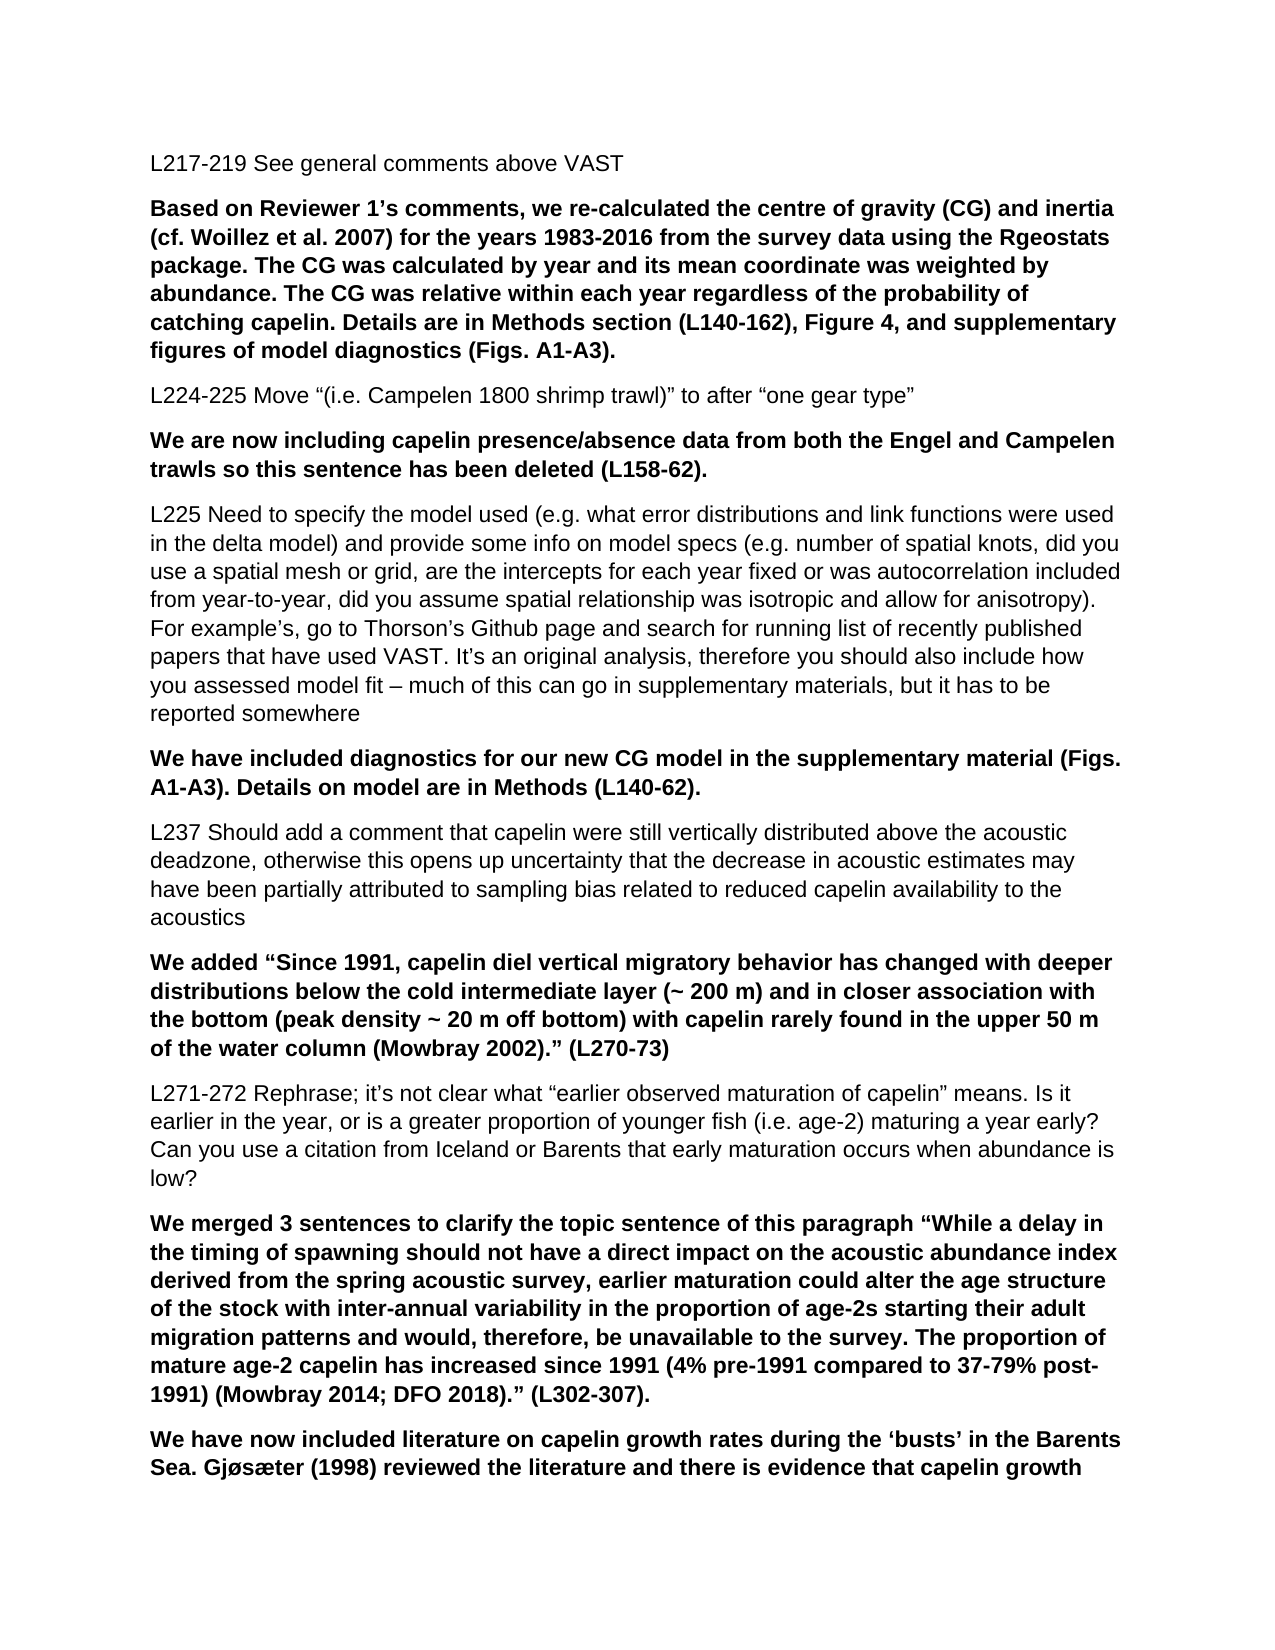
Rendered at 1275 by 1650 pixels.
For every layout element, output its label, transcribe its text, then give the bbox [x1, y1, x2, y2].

text L237 Should add a comment that capelin were still vertically distributed above the acoustic deadzone, otherwise this opens up uncertainty that the decrease in acoustic estimates may have been partially attributed to sampling bias related to reduced capelin availability to the acoustics [150, 819, 1125, 930]
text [150, 1426, 1125, 1481]
text L271-272 Rephrase; it’s not clear what “earlier observed maturation of capelin” means. Is it earlier in the year, or is a greater proportion of younger fish (i.e. age-2) maturing a year early? Can you use a citation from Iceland or Barents that early maturation occurs when abundance is low? [150, 1079, 1125, 1191]
text We have included diagnostics for our new CG model in the supplementary material (Figs. A1-A3). Details on model are in Methods (L140-62). [150, 745, 1125, 800]
text L224-225 Move “(i.e. Campelen 1800 shrimp trawl)” to after “one gear type” [150, 382, 1125, 409]
text We merged 3 sentences to clarify the topic sentence of this paragraph “While a delay in the timing of spawning should not have a direct impact on the acoustic abundance index derived from the spring acoustic survey, earlier maturation could alter the age structure of the stock with inter-annual variability in the proportion of age-2s starting their adult migration patterns and would, therefore, be unavailable to the survey. The proportion of mature age-2 capelin has increased since 1991 (4% pre-1991 compared to 37-79% post-1991) (Mowbray 2014; DFO 2018).” (L302-307). [150, 1210, 1125, 1407]
text L217-219 See general comments above VAST [150, 150, 1125, 176]
text Based on Reviewer 1’s comments, we re-calculated the centre of gravity (CG) and inertia (cf. Woillez et al. 2007) for the years 1983-2016 from the survey data using the Rgeostats package. The CG was calculated by year and its mean coordinate was weighted by abundance. The CG was relative within each year regardless of the probability of catching capelin. Details are in Methods section (L140-162), Figure 4, and supplementary figures of model diagnostics (Figs. A1-A3). [150, 195, 1125, 364]
text We are now including capelin presence/absence data from both the Engel and Campelen trawls so this sentence has been deleted (L158-62). [150, 427, 1125, 482]
text L225 Need to specify the model used (e.g. what error distributions and link functions were used in the delta model) and provide some info on model specs (e.g. number of spatial knots, did you use a spatial mesh or grid, are the intercepts for each year fixed or was autocorrelation included from year-to-year, did you assume spatial relationship was isotropic and allow for anisotropy). For example’s, go to Thorson’s Github page and search for running list of recently published papers that have used VAST. It’s an original analysis, therefore you should also include how you assessed model fit – much of this can go in supplementary materials, but it has to be reported somewhere [150, 501, 1125, 726]
text We added “Since 1991, capelin diel vertical migratory behavior has changed with deeper distributions below the cold intermediate layer (~ 200 m) and in closer association with the bottom (peak density ~ 20 m off bottom) with capelin rarely found in the upper 50 m of the water column (Mowbray 2002).” (L270-73) [150, 949, 1125, 1061]
